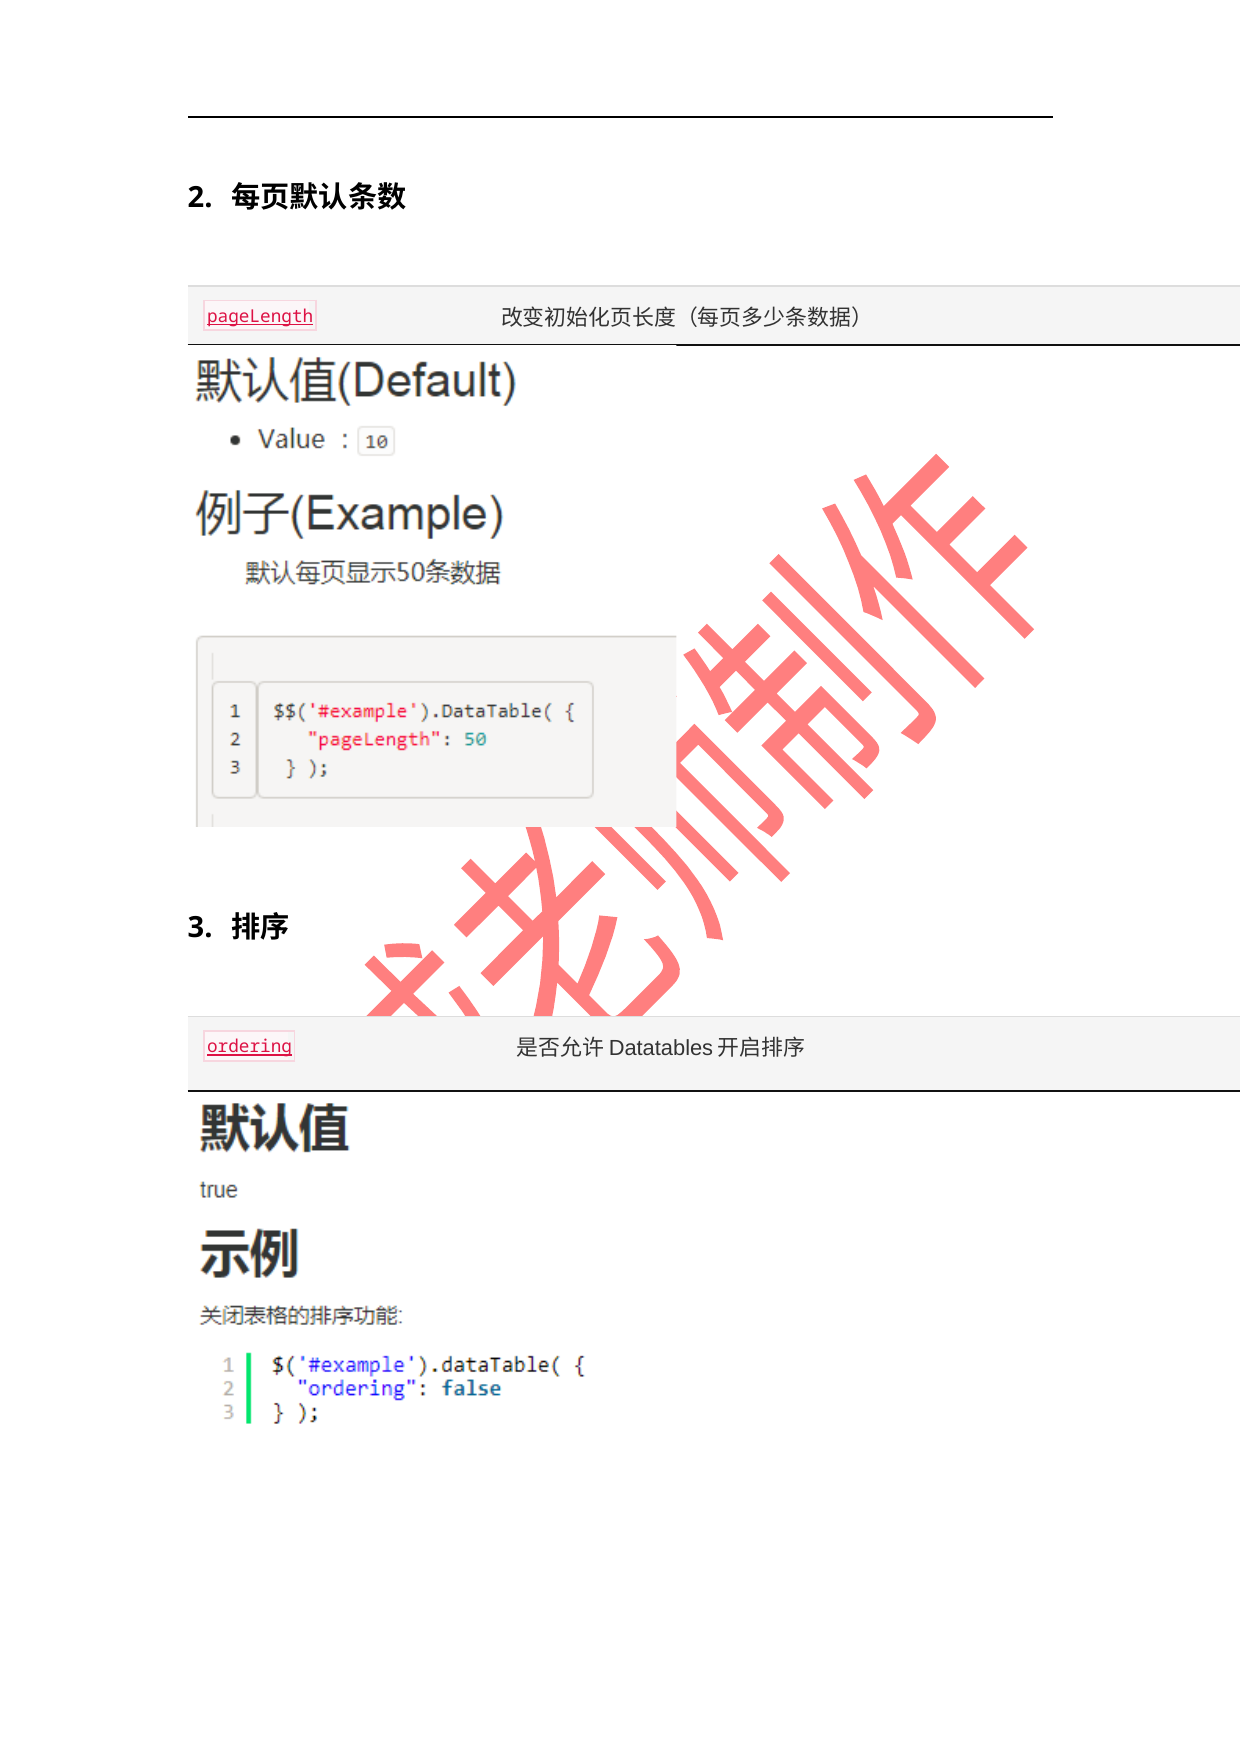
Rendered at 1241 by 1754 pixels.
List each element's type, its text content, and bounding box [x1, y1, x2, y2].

table_header 改变初始化页长度（每页多少条数据） [485, 287, 1240, 344]
subtitle 排序 [187, 893, 1053, 958]
table_header ordering [188, 1017, 501, 1090]
table_header pageLength [188, 287, 485, 344]
table_header 是否允许Datatables开启排序 [501, 1017, 1240, 1090]
picture [187, 1092, 628, 1438]
picture [187, 345, 677, 827]
subtitle 每页默认条数 [187, 162, 1053, 227]
